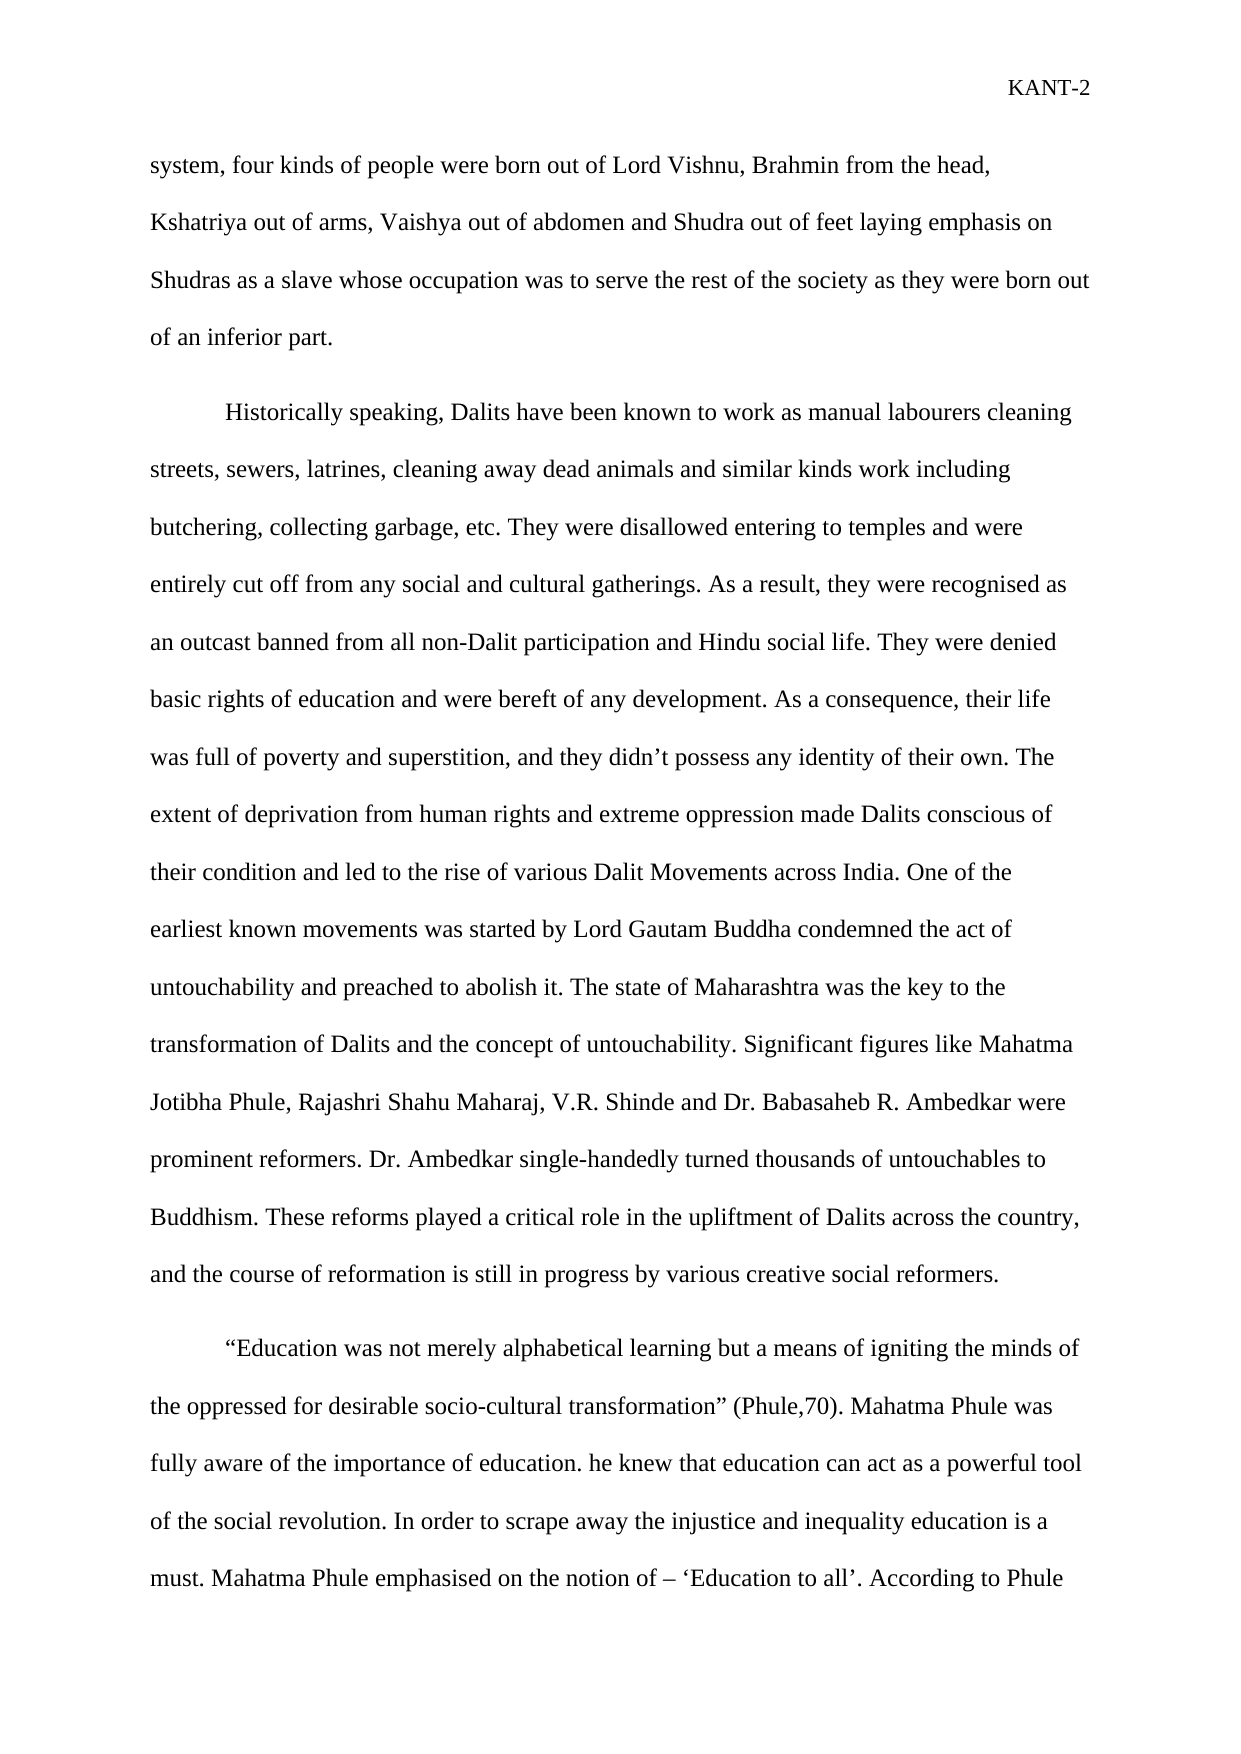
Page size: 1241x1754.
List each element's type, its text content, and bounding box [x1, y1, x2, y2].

text Historically speaking, Dalits have been known to work as manual labourers cleaning streets, sewers, latrines, cleaning away dead animals and similar kinds work including butchering, collecting garbage, etc. They were disallowed entering to temples and were entirely cut off from any social and cultural gatherings. As a result, they were recognised as an outcast banned from all non-Dalit participation and Hindu social life. They were denied basic rights of education and were bereft of any development. As a consequence, their life was full of poverty and superstition, and they didn’t possess any identity of their own. The extent of deprivation from human rights and extreme oppression made Dalits conscious of their condition and led to the rise of various Dalit Movements across India. One of the earliest known movements was started by Lord Gautam Buddha condemned the act of untouchability and preached to abolish it. The state of Maharashtra was the key to the transformation of Dalits and the concept of untouchability. Significant figures like Mahatma Jotibha Phule, Rajashri Shahu Maharaj, V.R. Shinde and Dr. Babasaheb R. Ambedkar were prominent reformers. Dr. Ambedkar single-handedly turned thousands of untouchables to Buddhism. These reforms played a critical role in the upliftment of Dalits across the country, and the course of reformation is still in progress by various creative social reformers. [150, 397, 1090, 1288]
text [150, 150, 1090, 351]
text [150, 1333, 1090, 1592]
